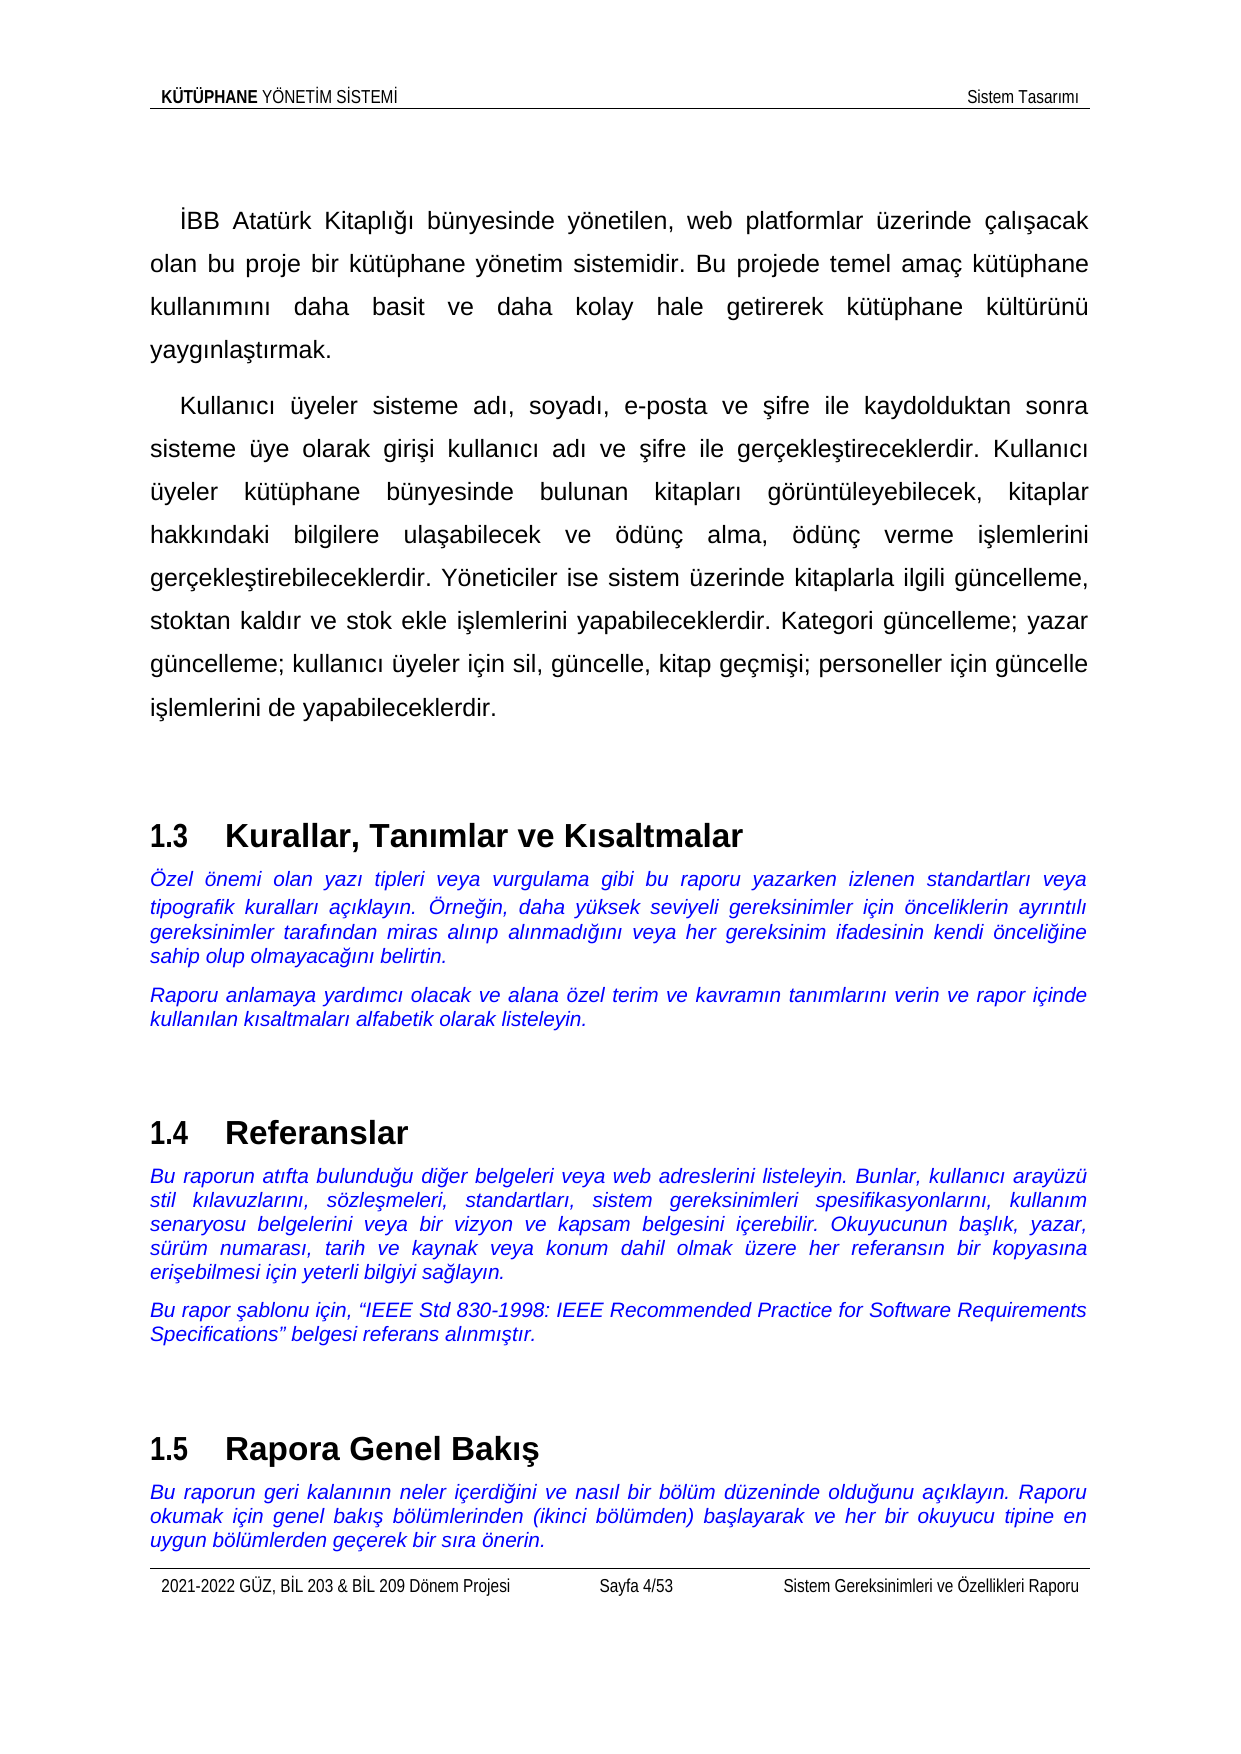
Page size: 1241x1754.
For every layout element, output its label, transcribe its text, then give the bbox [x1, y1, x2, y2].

subtitle Rapora Genel Bakış [150, 1429, 1090, 1467]
text Bu raporun atıfta bulunduğu diğer belgeleri veya web adreslerini listeleyin. Bunlar, kullanıcı arayüzü stil kılavuzlarını, sözleşmeleri, standartları, sistem gereksinimleri spesifikasyonlarını, kullanım senaryosu belgelerini veya bir vizyon ve kapsam belgesini içerebilir. Okuyucunun başlık, yazar, sürüm numarası, tarih ve kaynak veya konum dahil olmak üzere her referansın bir kopyasına erişebilmesi için yeterli bilgiyi sağlayın. [150, 1164, 1090, 1284]
text Kullanıcı üyeler sisteme adı, soyadı, e-posta ve şifre ile kaydolduktan sonra sisteme üye olarak girişi kullanıcı adı ve şifre ile gerçekleştireceklerdir. Kullanıcı üyeler kütüphane bünyesinde bulunan kitapları görüntüleyebilecek, kitaplar hakkındaki bilgilere ulaşabilecek ve ödünç alma, ödünç verme işlemlerini gerçekleştirebileceklerdir. Yöneticiler ise sistem üzerinde kitaplarla ilgili güncelleme, stoktan kaldır ve stok ekle işlemlerini yapabileceklerdir. Kategori güncelleme; yazar güncelleme; kullanıcı üyeler için sil, güncelle, kitap geçmişi; personeller için güncelle işlemlerini de yapabileceklerdir. [150, 391, 1090, 721]
text İBB Atatürk Kitaplığı bünyesinde yönetilen, web platformlar üzerinde çalışacak olan bu proje bir kütüphane yönetim sistemidir. Bu projede temel amaç kütüphane kullanımını daha basit ve daha kolay hale getirerek kütüphane kültürünü yaygınlaştırmak. [150, 206, 1090, 364]
subtitle Kurallar, Tanımlar ve Kısaltmalar [150, 816, 1090, 855]
subtitle Referanslar [150, 1113, 1090, 1151]
text Özel önemi olan yazı tipleri veya vurgulama gibi bu raporu yazarken izlenen standartları veya tipografik kuralları açıklayın. Örneğin, daha yüksek seviyeli gereksinimler için önceliklerin ayrıntılı gereksinimler tarafından miras alınıp alınmadığını veya her gereksinim ifadesinin kendi önceliğine sahip olup olmayacağını belirtin. [150, 867, 1090, 968]
text Raporu anlamaya yardımcı olacak ve alana özel terim ve kavramın tanımlarını verin ve rapor içinde kullanılan kısaltmaları alfabetik olarak listeleyin. [150, 982, 1090, 1030]
text Bu rapor şablonu için, “IEEE Std 830-1998: IEEE Recommended Practice for Software Requirements Specifications” belgesi referans alınmıştır. [150, 1298, 1090, 1346]
text Bu raporun geri kalanının neler içerdiğini ve nasıl bir bölüm düzeninde olduğunu açıklayın. Raporu okumak için genel bakış bölümlerinden (ikinci bölümden) başlayarak ve her bir okuyucu tipine en uygun bölümlerden geçerek bir sıra önerin. [150, 1480, 1090, 1552]
